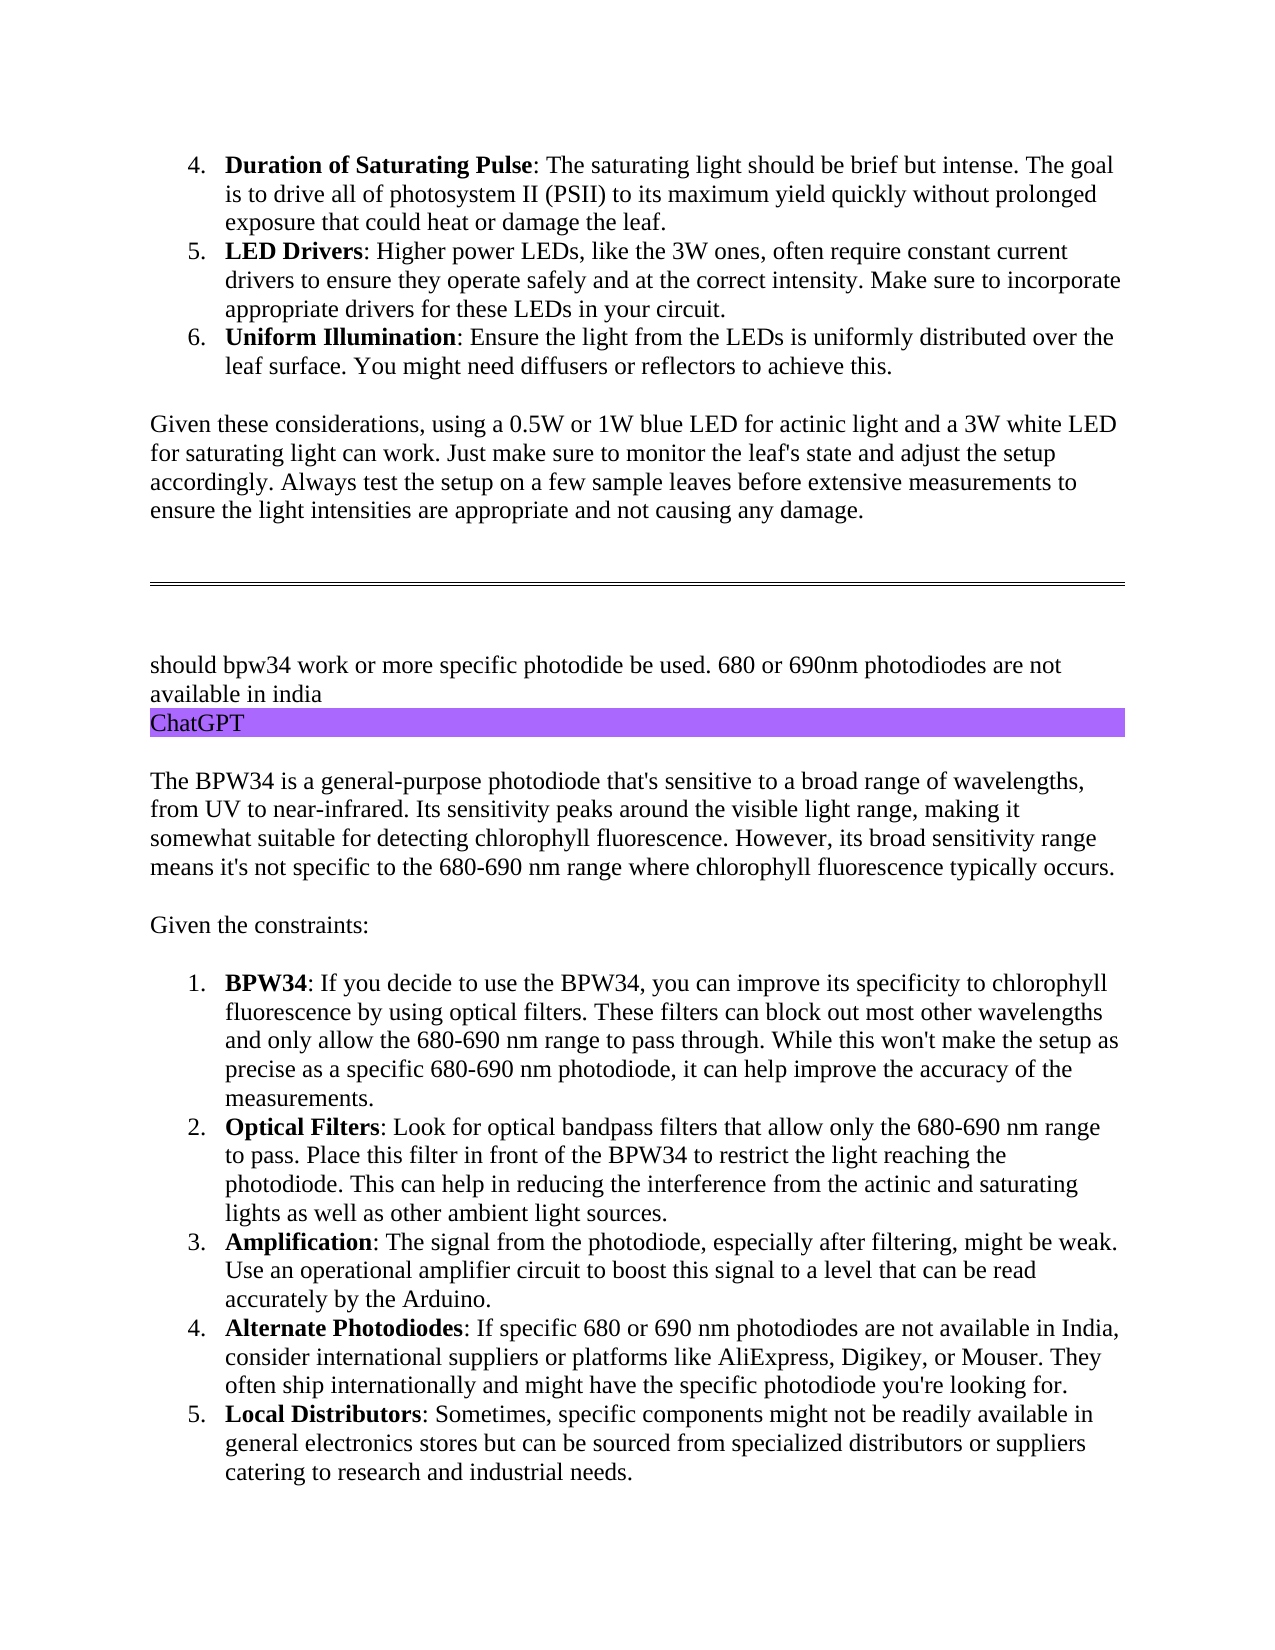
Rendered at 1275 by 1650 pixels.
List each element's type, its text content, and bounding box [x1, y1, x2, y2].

text ChatGPT [150, 708, 1125, 737]
list Amplification: The signal from the photodiode, especially after filtering, might be weak. Use an operational amplifier circuit to boost this signal to a level that can be read accurately by the Arduino. [187, 1227, 1125, 1313]
list Local Distributors: Sometimes, specific components might not be readily available in general electronics stores but can be sourced from specialized distributors or suppliers catering to research and industrial needs. [187, 1399, 1125, 1485]
text Given the constraints: [150, 910, 1125, 939]
list Uniform Illumination: Ensure the light from the LEDs is uniformly distributed over the leaf surface. You might need diffusers or reflectors to achieve this. [187, 322, 1125, 380]
text should bpw34 work or more specific photodide be used. 680 or 690nm photodiodes are not available in india [150, 650, 1125, 708]
list Optical Filters: Look for optical bandpass filters that allow only the 680-690 nm range to pass. Place this filter in front of the BPW34 to restrict the light reaching the photodiode. This can help in reducing the interference from the actinic and saturating lights as well as other ambient light sources. [187, 1112, 1125, 1227]
list LED Drivers: Higher power LEDs, like the 3W ones, often require constant current drivers to ensure they operate safely and at the correct intensity. Make sure to incorporate appropriate drivers for these LEDs in your circuit. [187, 236, 1125, 322]
list Alternate Photodiodes: If specific 680 or 690 nm photodiodes are not available in India, consider international suppliers or platforms like AliExpress, Digikey, or Mouser. They often ship internationally and might have the specific photodiode you're looking for. [187, 1313, 1125, 1399]
text Given these considerations, using a 0.5W or 1W blue LED for actinic light and a 3W white LED for saturating light can work. Just make sure to monitor the leaf's state and adjust the setup accordingly. Always test the setup on a few sample leaves before extensive measurements to ensure the light intensities are appropriate and not causing any damage. [150, 409, 1125, 524]
text The BPW34 is a general-purpose photodiode that's sensitive to a broad range of wavelengths, from UV to near-infrared. Its sensitivity peaks around the visible light range, making it somewhat suitable for detecting chlorophyll fluorescence. However, its broad sensitivity range means it's not specific to the 680-690 nm range where chlorophyll fluorescence typically occurs. [150, 766, 1125, 881]
list BPW34: If you decide to use the BPW34, you can improve its specificity to chlorophyll fluorescence by using optical filters. These filters can block out most other wavelengths and only allow the 680-690 nm range to pass through. While this won't make the setup as precise as a specific 680-690 nm photodiode, it can help improve the accuracy of the measurements. [187, 968, 1125, 1112]
list Duration of Saturating Pulse: The saturating light should be brief but intense. The goal is to drive all of photosystem II (PSII) to its maximum yield quickly without prolonged exposure that could heat or damage the leaf. [187, 150, 1125, 236]
